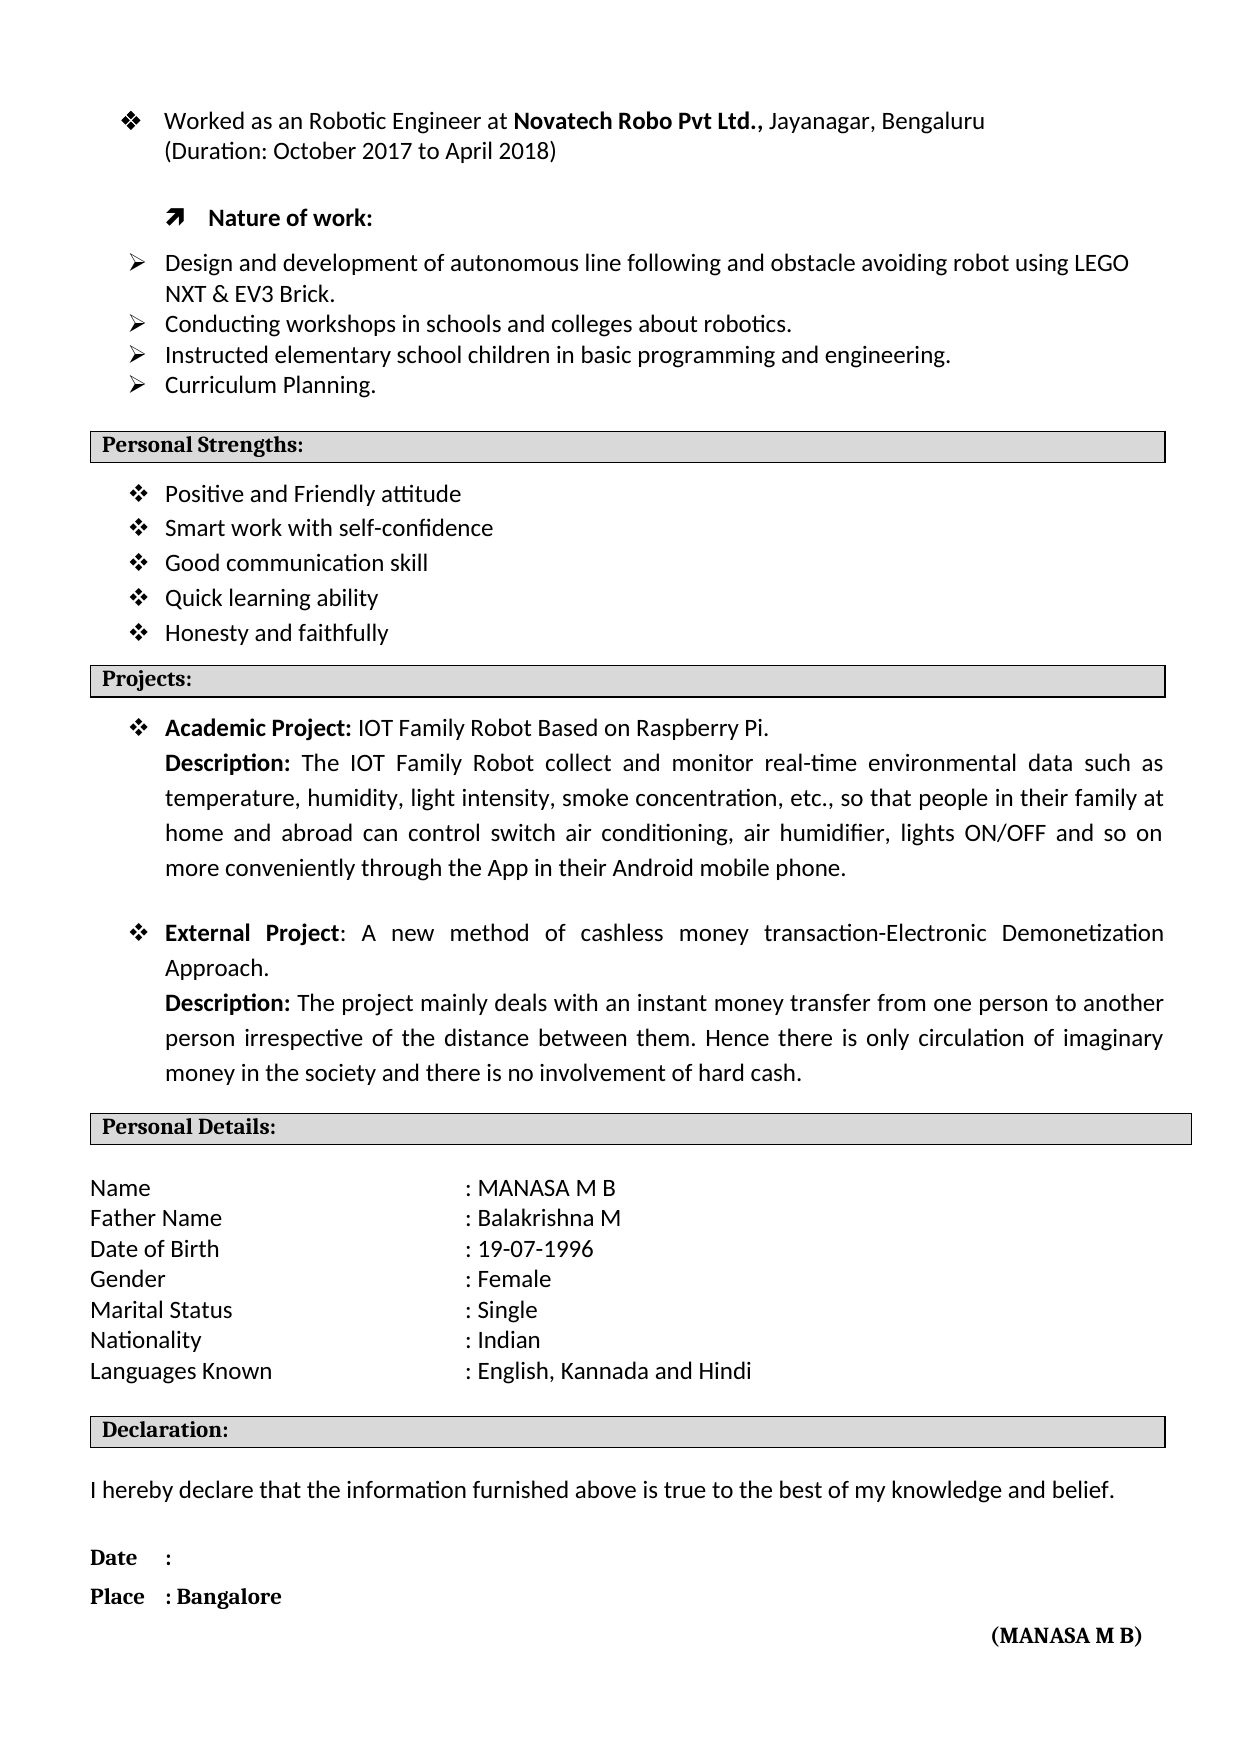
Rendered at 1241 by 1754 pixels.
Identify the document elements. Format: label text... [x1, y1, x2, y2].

text I hereby declare that the information furnished above is true to the best of my knowledge and belief. [90, 1474, 1165, 1505]
list Smart work with self-confidence [127, 513, 1165, 543]
table_header Personal Details: [91, 1114, 1191, 1144]
list Conducting workshops in schools and colleges about robotics. [127, 308, 1165, 339]
text (Duration: October 2017 to April 2018) [164, 136, 1165, 166]
list Worked as an Robotic Engineer at Novatech Robo Pvt Ltd., Jayanagar, Bengaluru [119, 105, 1165, 136]
text Name : MANASA M B [90, 1172, 1165, 1202]
text Marital Status : Single [90, 1294, 1165, 1324]
list Design and development of autonomous line following and obstacle avoiding robot using LEGO NXT & EV3 Brick. [127, 247, 1165, 308]
text Father Name : Balakrishna M [90, 1202, 1165, 1233]
list Instructed elementary school children in basic programming and engineering. [127, 339, 1165, 369]
list Positive and Friendly attitude [127, 478, 1165, 508]
table_header Personal Strengths: [91, 432, 1164, 462]
list Nature of work: [164, 202, 1165, 232]
table_header Declaration: [91, 1417, 1164, 1447]
text Date : [90, 1544, 1165, 1571]
text Languages Known : English, Kannada and Hindi [90, 1355, 1165, 1385]
text Date of Birth : 19-07-1996 [90, 1233, 1165, 1263]
list Honesty and faithfully [127, 617, 1165, 647]
list Good communication skill [127, 547, 1165, 578]
table_header Projects: [91, 666, 1164, 696]
list Curriculum Planning. [127, 369, 1165, 400]
text Place : Bangalore [90, 1584, 1165, 1610]
text Description: The IOT Family Robot collect and monitor real-time environmental data such as temperature, humidity, light intensity, smoke concentration, etc., so that people in their family at home and abroad can control switch air conditioning, air humidifier, lights ON/OFF and so on more conveniently through the App in their Android mobile phone. [165, 747, 1165, 882]
list Quick learning ability [127, 582, 1165, 612]
list Academic Project: IOT Family Robot Based on Raspberry Pi. [127, 712, 1165, 742]
text (MANASA M B) [90, 1623, 1165, 1649]
list External Project: A new method of cashless money transaction-Electronic Demonetization Approach. [127, 917, 1165, 983]
text Description: The project mainly deals with an instant money transfer from one person to another person irrespective of the distance between them. Hence there is only circulation of imaginary money in the society and there is no involvement of hard cash. [165, 987, 1165, 1088]
text Nationality : Indian [90, 1324, 1165, 1355]
text Gender : Female [90, 1263, 1165, 1294]
